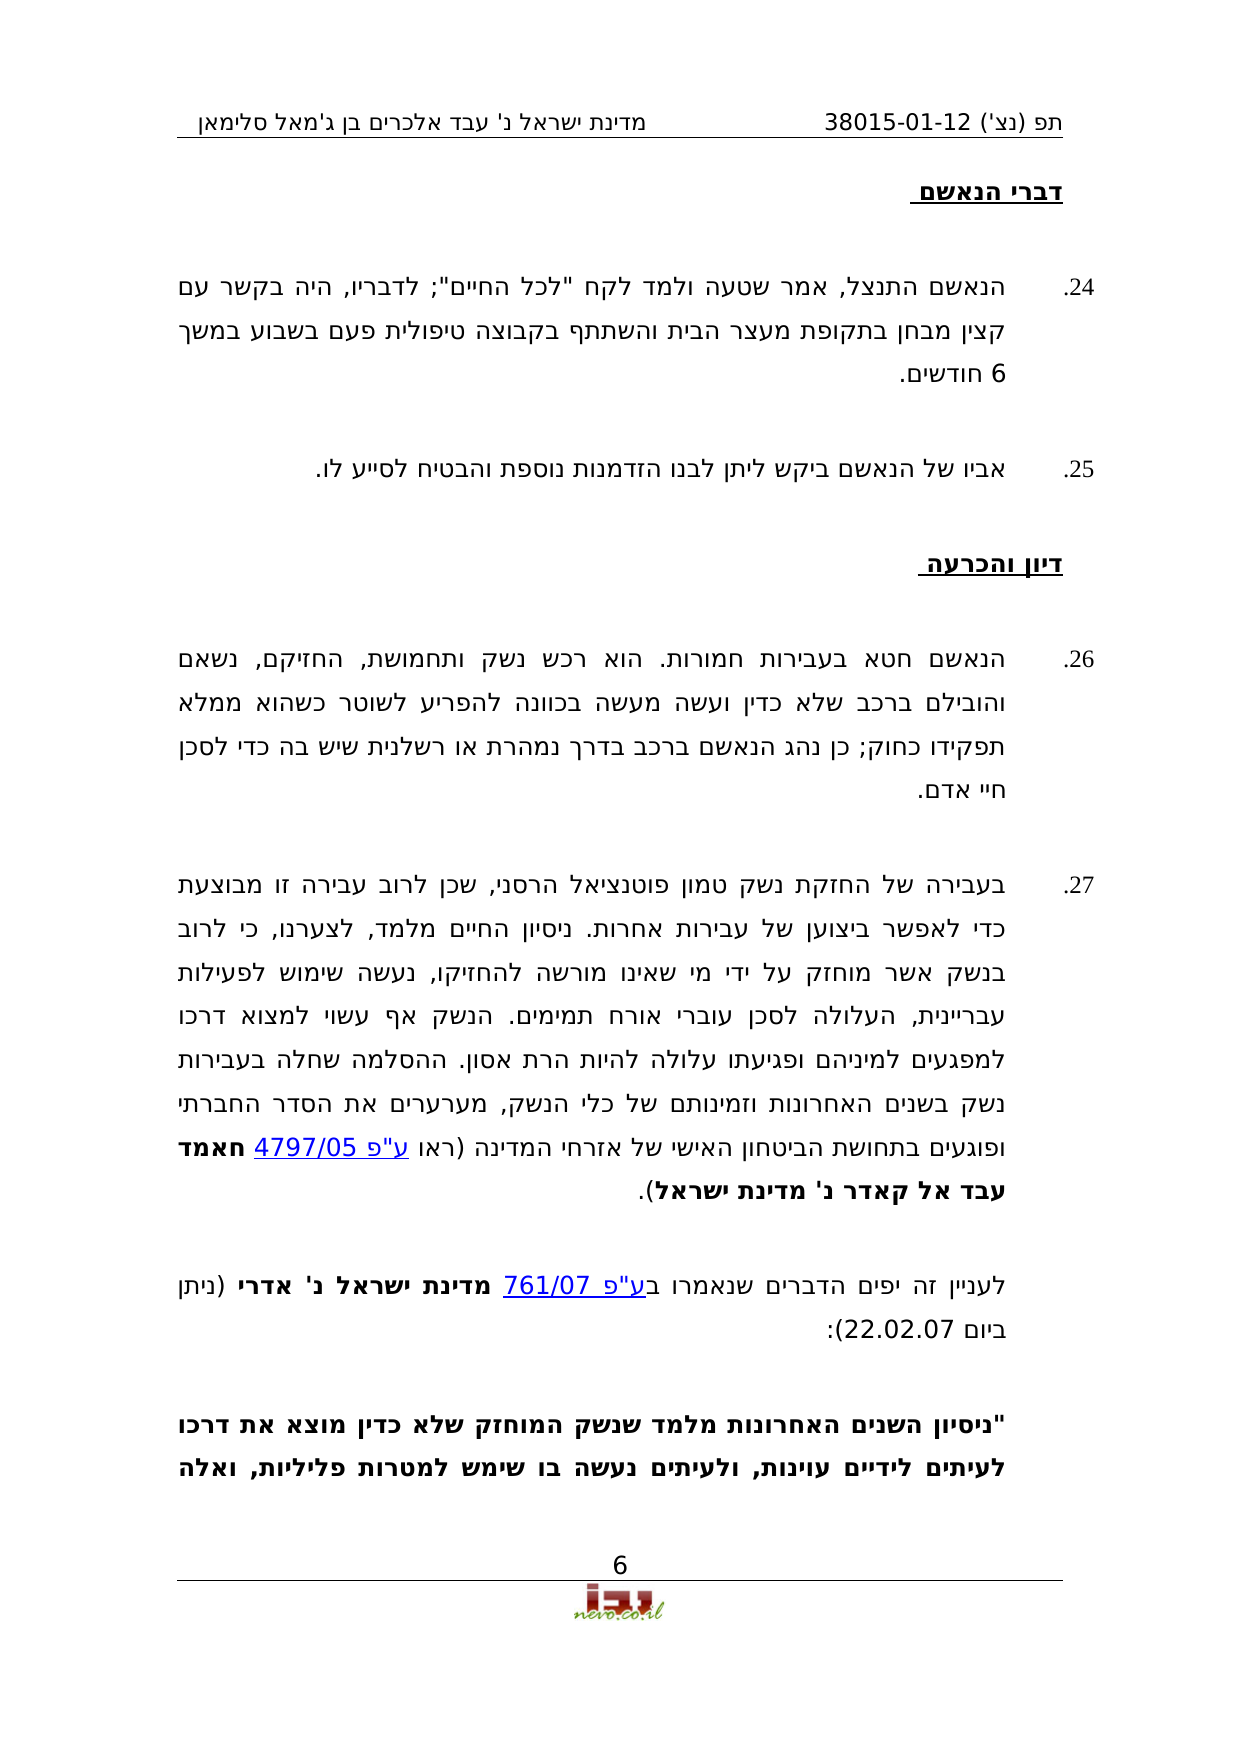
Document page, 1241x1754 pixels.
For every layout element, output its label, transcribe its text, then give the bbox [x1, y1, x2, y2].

text דברי הנאשם [177, 177, 1063, 206]
list הנאשם חטא בעבירות חמורות. הוא רכש נשק ותחמושת, החזיקם, נשאם והובילם ברכב שלא כדין ועשה מעשה בכוונה להפריע לשוטר כשהוא ממלא תפקידו כחוק; כן נהג הנאשם ברכב בדרך נמהרת או רשלנית שיש בה כדי לסכן חיי אדם. [177, 644, 1063, 804]
list בעבירה של החזקת נשק טמון פוטנציאל הרסני, שכן לרוב עבירה זו מבוצעת כדי לאפשר ביצוען של עבירות אחרות. ניסיון החיים מלמד, לצערנו, כי לרוב בנשק אשר מוחזק על ידי מי שאינו מורשה להחזיקו, נעשה שימוש לפעילות עבריינית, העלולה לסכן עוברי אורח תמימים. הנשק אף עשוי למצוא דרכו למפגעים למיניהם ופגיעתו עלולה להיות הרת אסון. ההסלמה שחלה בעבירות נשק בשנים האחרונות וזמינותם של כלי הנשק, מערערים את הסדר החברתי ופוגעים בתחושת הביטחון האישי של אזרחי המדינה (ראו ע"פ 4797/05 חאמד עבד אל קאדר נ' מדינת ישראל). [177, 870, 1063, 1206]
list הנאשם התנצל, אמר שטעה ולמד לקח "לכל החיים"; לדבריו, היה בקשר עם קצין מבחן בתקופת מעצר הבית והשתתף בקבוצה טיפולית פעם בשבוע במשך 6 חודשים. [177, 272, 1063, 389]
picture [574, 1583, 666, 1621]
list אביו של הנאשם ביקש ליתן לבנו הזדמנות נוספת והבטיח לסייע לו. [177, 454, 1063, 484]
text דיון והכרעה [177, 549, 1063, 578]
text לעניין זה יפים הדברים שנאמרו בע"פ 761/07 מדינת ישראל נ' אדרי (ניתן ביום 22.02.07): [177, 1271, 1007, 1344]
